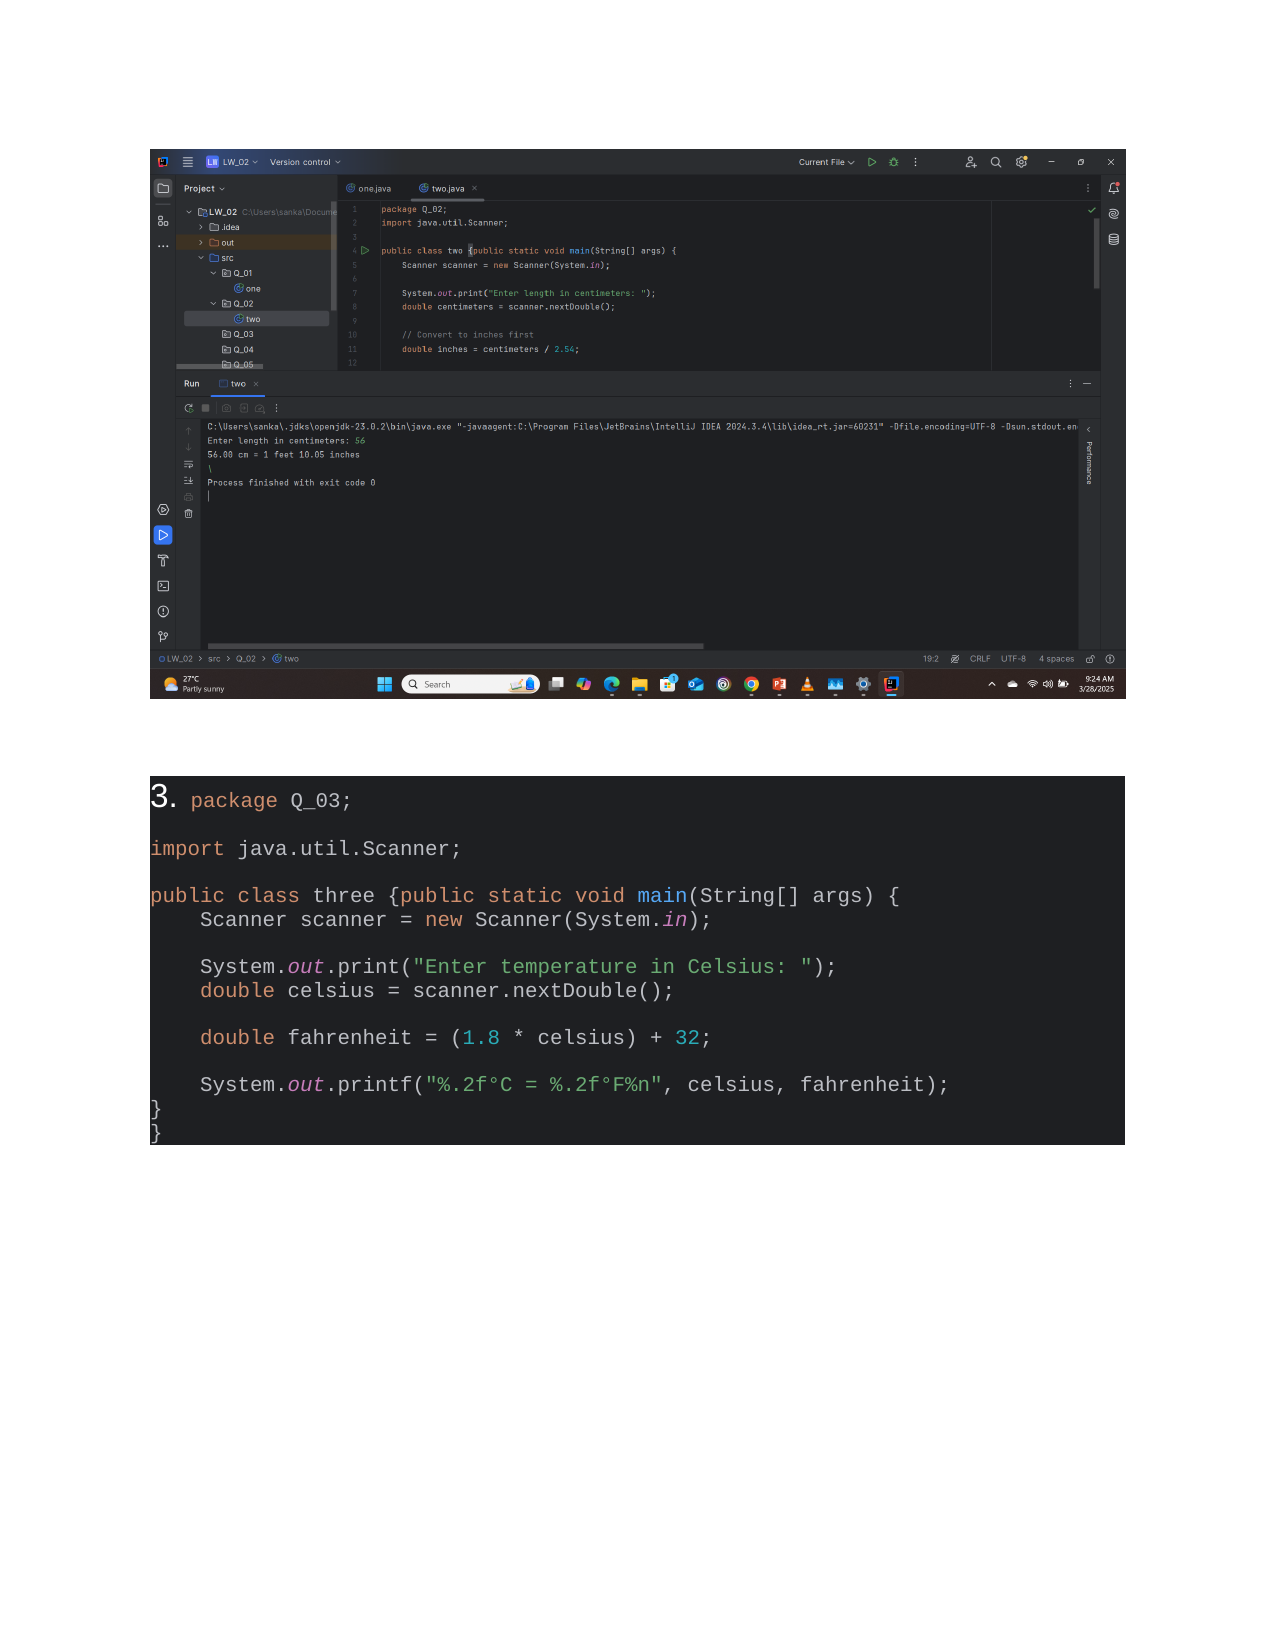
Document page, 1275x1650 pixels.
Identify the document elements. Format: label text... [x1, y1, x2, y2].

text 3. package Q_03; import java.util.Scanner; public class three {public static void main(String[] args) { Scanner scanner = new Scanner(System.in); System.out.print("Enter temperature in Celsius: "); double celsius = scanner.nextDouble(); double fahrenheit = (1.8 * celsius) + 32; System.out.printf("%.2f°C = %.2f°F%n", celsius, fahrenheit); } } [150, 776, 1125, 1145]
picture [150, 149, 1126, 699]
